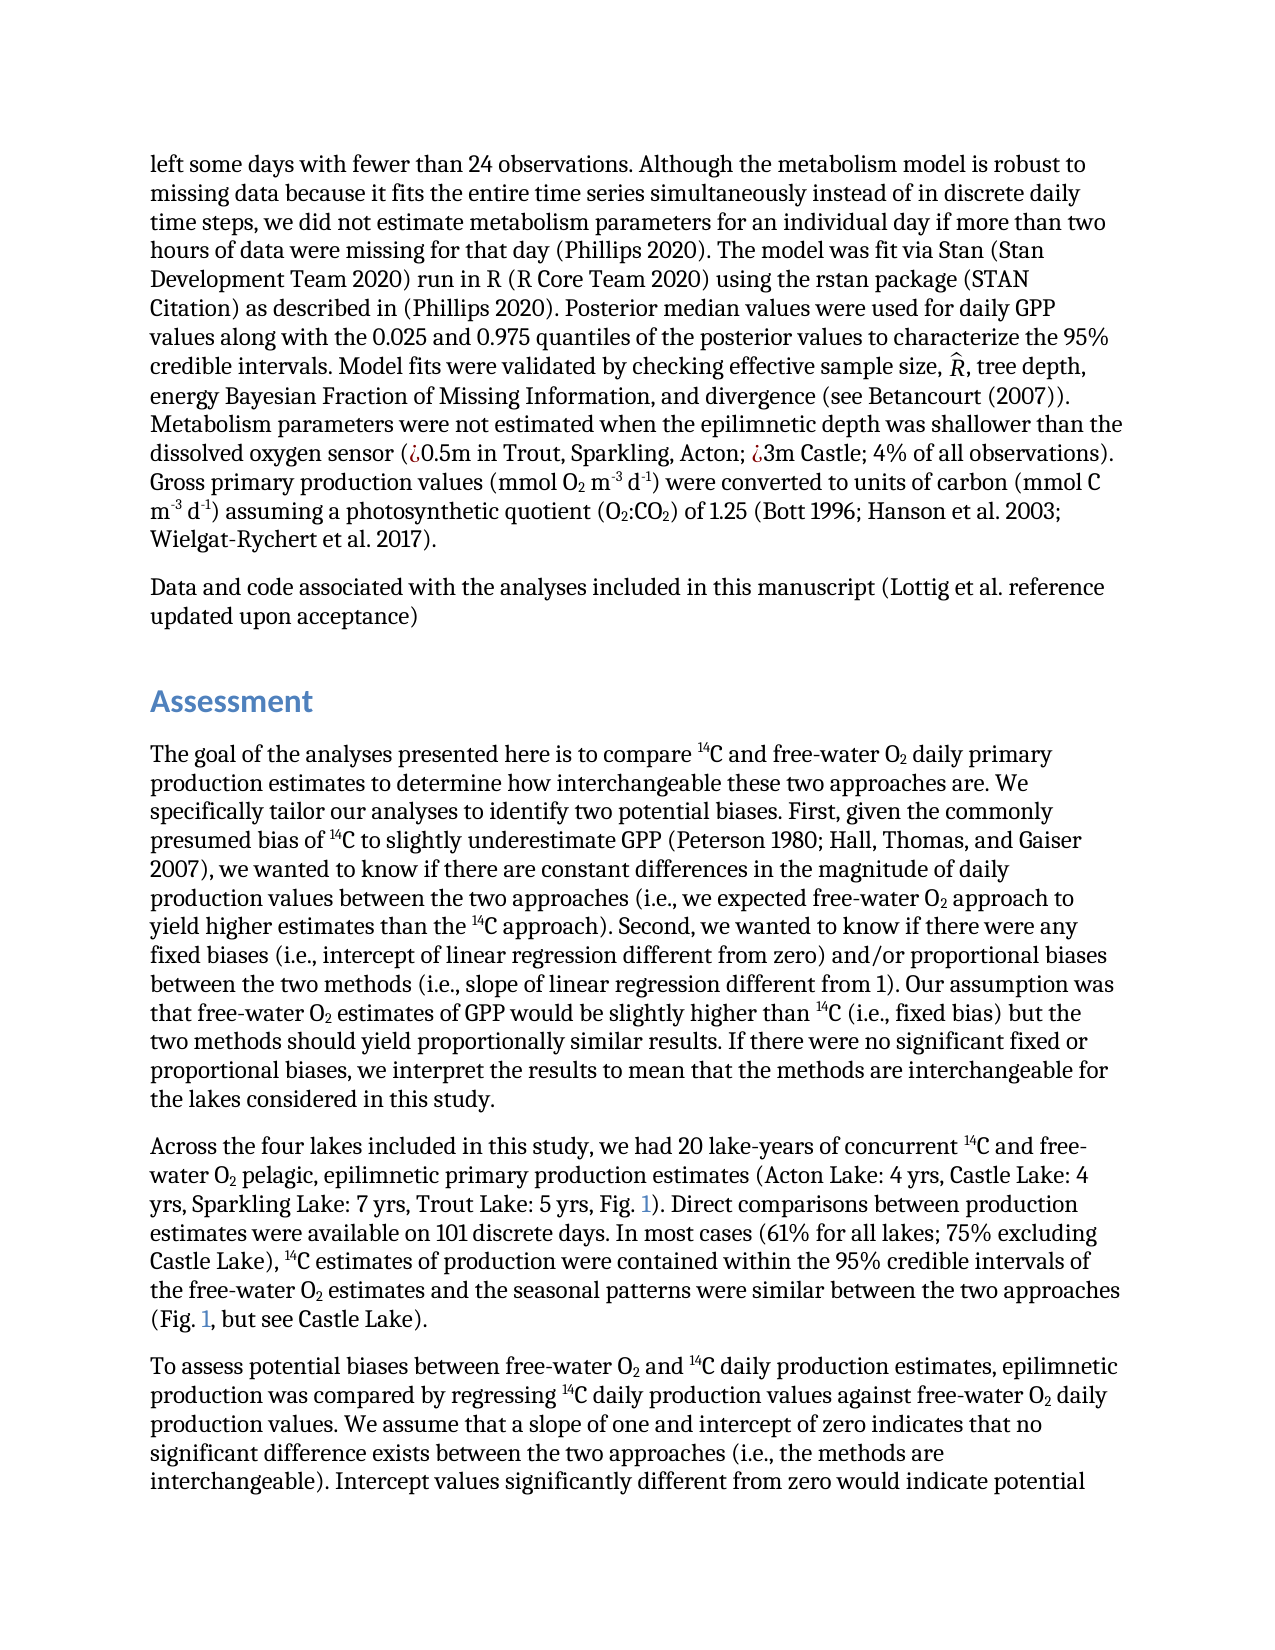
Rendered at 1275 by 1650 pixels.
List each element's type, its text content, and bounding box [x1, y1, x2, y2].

text Across the four lakes included in this study, we had 20 lake-years of concurrent 14C and free-water O2 pelagic, epilimnetic primary production estimates (Acton Lake: 4 yrs, Castle Lake: 4 yrs, Sparkling Lake: 7 yrs, Trout Lake: 5 yrs, Fig. 1). Direct comparisons between production estimates were available on 101 discrete days. In most cases (61% for all lakes; 75% excluding Castle Lake), 14C estimates of production were contained within the 95% credible intervals of the free-water O2 estimates and the seasonal patterns were similar between the two approaches (Fig. 1, but see Castle Lake). [150, 1132, 1125, 1333]
subtitle Assessment [150, 680, 1125, 721]
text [150, 150, 1125, 554]
text The goal of the analyses presented here is to compare 14C and free-water O2 daily primary production estimates to determine how interchangeable these two approaches are. We specifically tailor our analyses to identify two potential biases. First, given the commonly presumed bias of 14C to slightly underestimate GPP (Peterson 1980; Hall, Thomas, and Gaiser 2007), we wanted to know if there are constant differences in the magnitude of daily production values between the two approaches (i.e., we expected free-water O2 approach to yield higher estimates than the 14C approach). Second, we wanted to know if there were any fixed biases (i.e., intercept of linear regression different from zero) and/or proportional biases between the two methods (i.e., slope of linear regression different from 1). Our assumption was that free-water O2 estimates of GPP would be slightly higher than 14C (i.e., fixed bias) but the two methods should yield proportionally similar results. If there were no significant fixed or proportional biases, we interpret the results to mean that the methods are interchangeable for the lakes considered in this study. [150, 740, 1125, 1113]
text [150, 1352, 1125, 1496]
text Data and code associated with the analyses included in this manuscript (Lottig et al. reference updated upon acceptance) [150, 573, 1125, 630]
